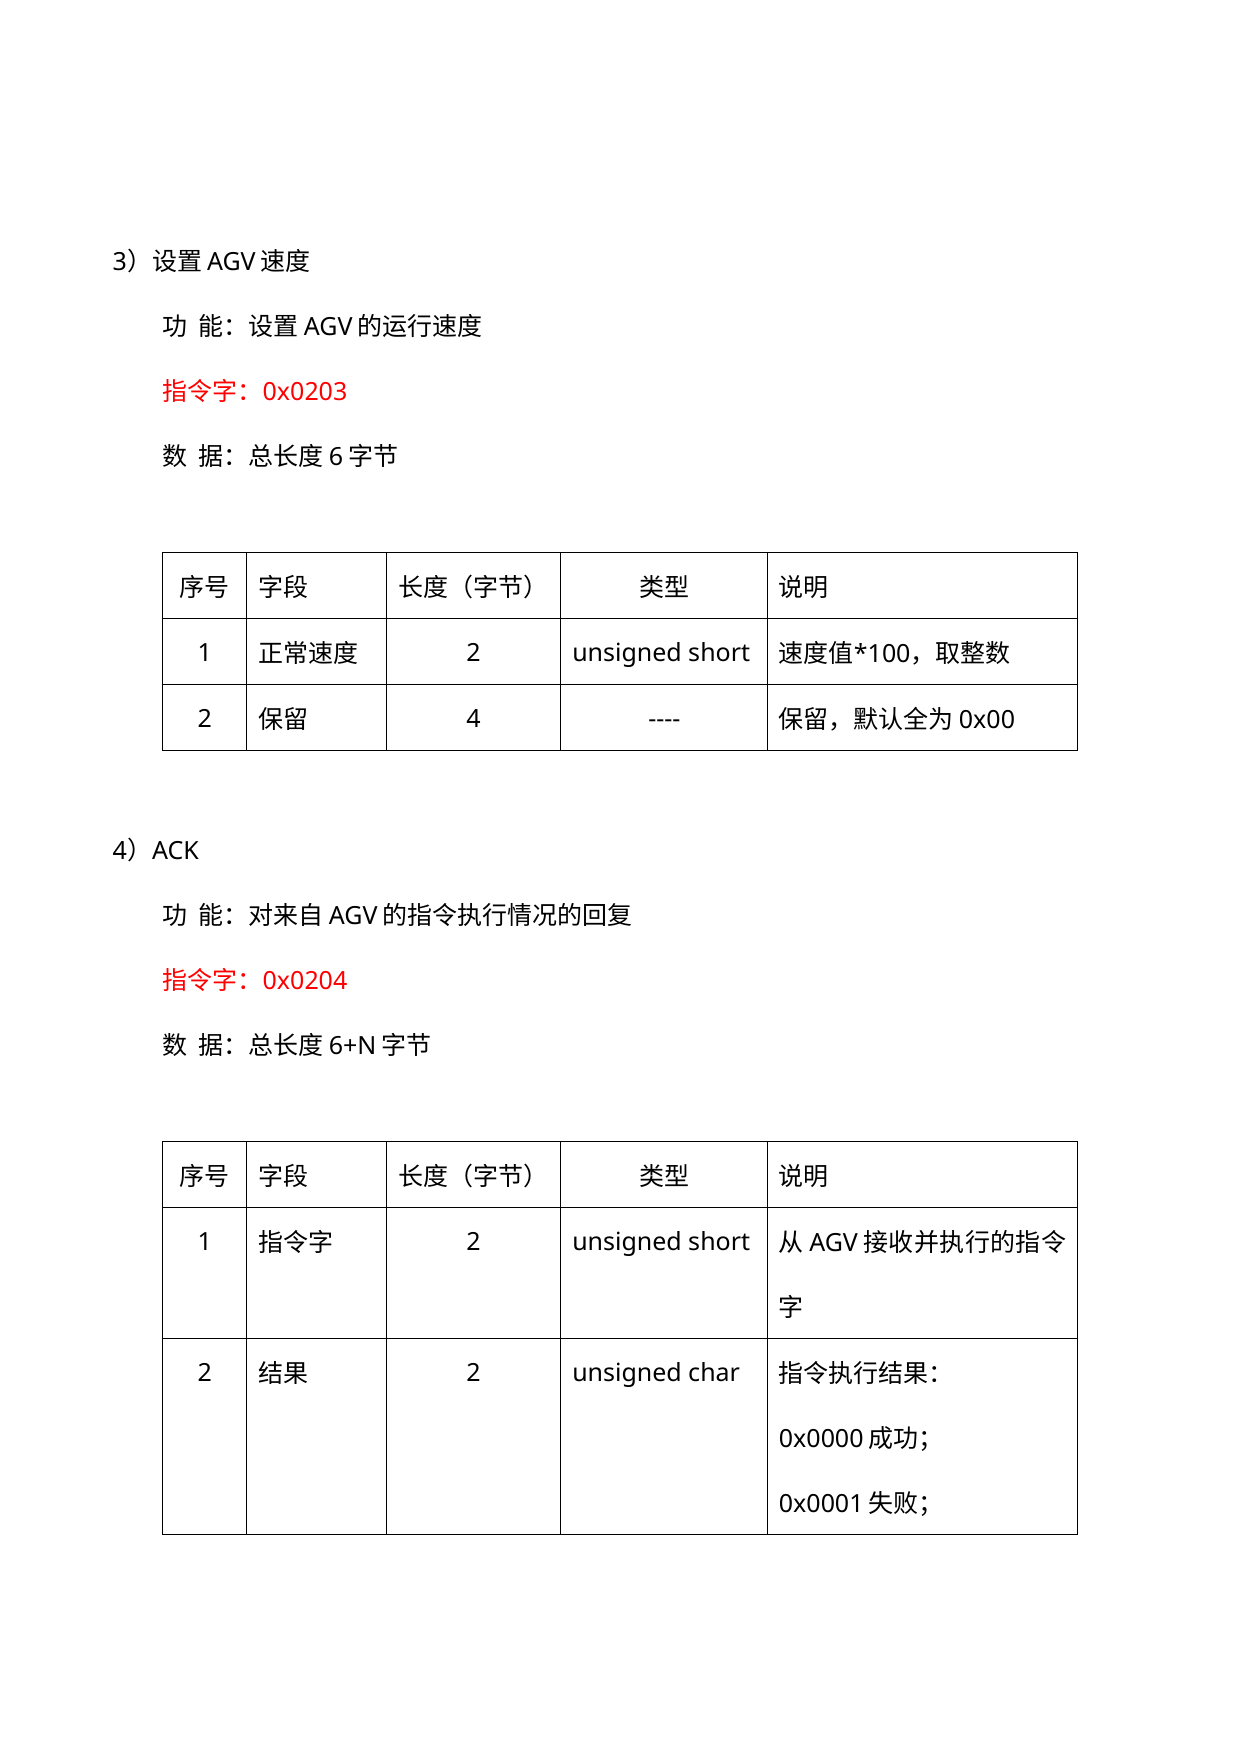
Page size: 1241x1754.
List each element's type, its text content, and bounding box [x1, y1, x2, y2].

table_header 长度（字节） [387, 553, 560, 618]
table_header 字段 [247, 553, 386, 618]
table_header 说明 [768, 553, 1077, 618]
table_cell unsigned char [561, 1339, 767, 1534]
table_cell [768, 1339, 1077, 1534]
table_cell 2 [387, 619, 560, 684]
table_cell 4 [387, 685, 560, 750]
table_cell 2 [163, 1339, 246, 1534]
table_cell 保留 [247, 685, 386, 750]
table_header 长度（字节） [387, 1142, 560, 1207]
table_cell 2 [387, 1208, 560, 1338]
table_cell 指令字 [247, 1208, 386, 1338]
table_cell 1 [163, 1208, 246, 1338]
table_cell unsigned short [561, 619, 767, 684]
table_cell 2 [387, 1339, 560, 1534]
table_cell ---- [561, 685, 767, 750]
text 数 据：总长度6+N字节 [112, 1011, 1128, 1076]
text 数 据：总长度6字节 [112, 422, 1128, 487]
text 功 能：设置AGV的运行速度 [112, 292, 1128, 357]
text 3）设置AGV速度 [112, 227, 1128, 292]
table_cell 正常速度 [247, 619, 386, 684]
table_cell 速度值*100，取整数 [768, 619, 1077, 684]
table_header 序号 [163, 1142, 246, 1207]
text 指令字：0x0203 [112, 357, 1128, 422]
table_header 字段 [247, 1142, 386, 1207]
table_cell 保留，默认全为0x00 [768, 685, 1077, 750]
text 指令字：0x0204 [112, 946, 1128, 1011]
text 功 能：对来自AGV的指令执行情况的回复 [112, 881, 1128, 946]
table_header 类型 [561, 1142, 767, 1207]
table_header 类型 [561, 553, 767, 618]
table_header 说明 [768, 1142, 1077, 1207]
table_cell 2 [163, 685, 246, 750]
table_cell 从AGV接收并执行的指令字 [768, 1208, 1077, 1338]
table_cell 1 [163, 619, 246, 684]
table_cell 结果 [247, 1339, 386, 1534]
text 4）ACK [112, 816, 1128, 881]
table_header 序号 [163, 553, 246, 618]
table_cell unsigned short [561, 1208, 767, 1338]
